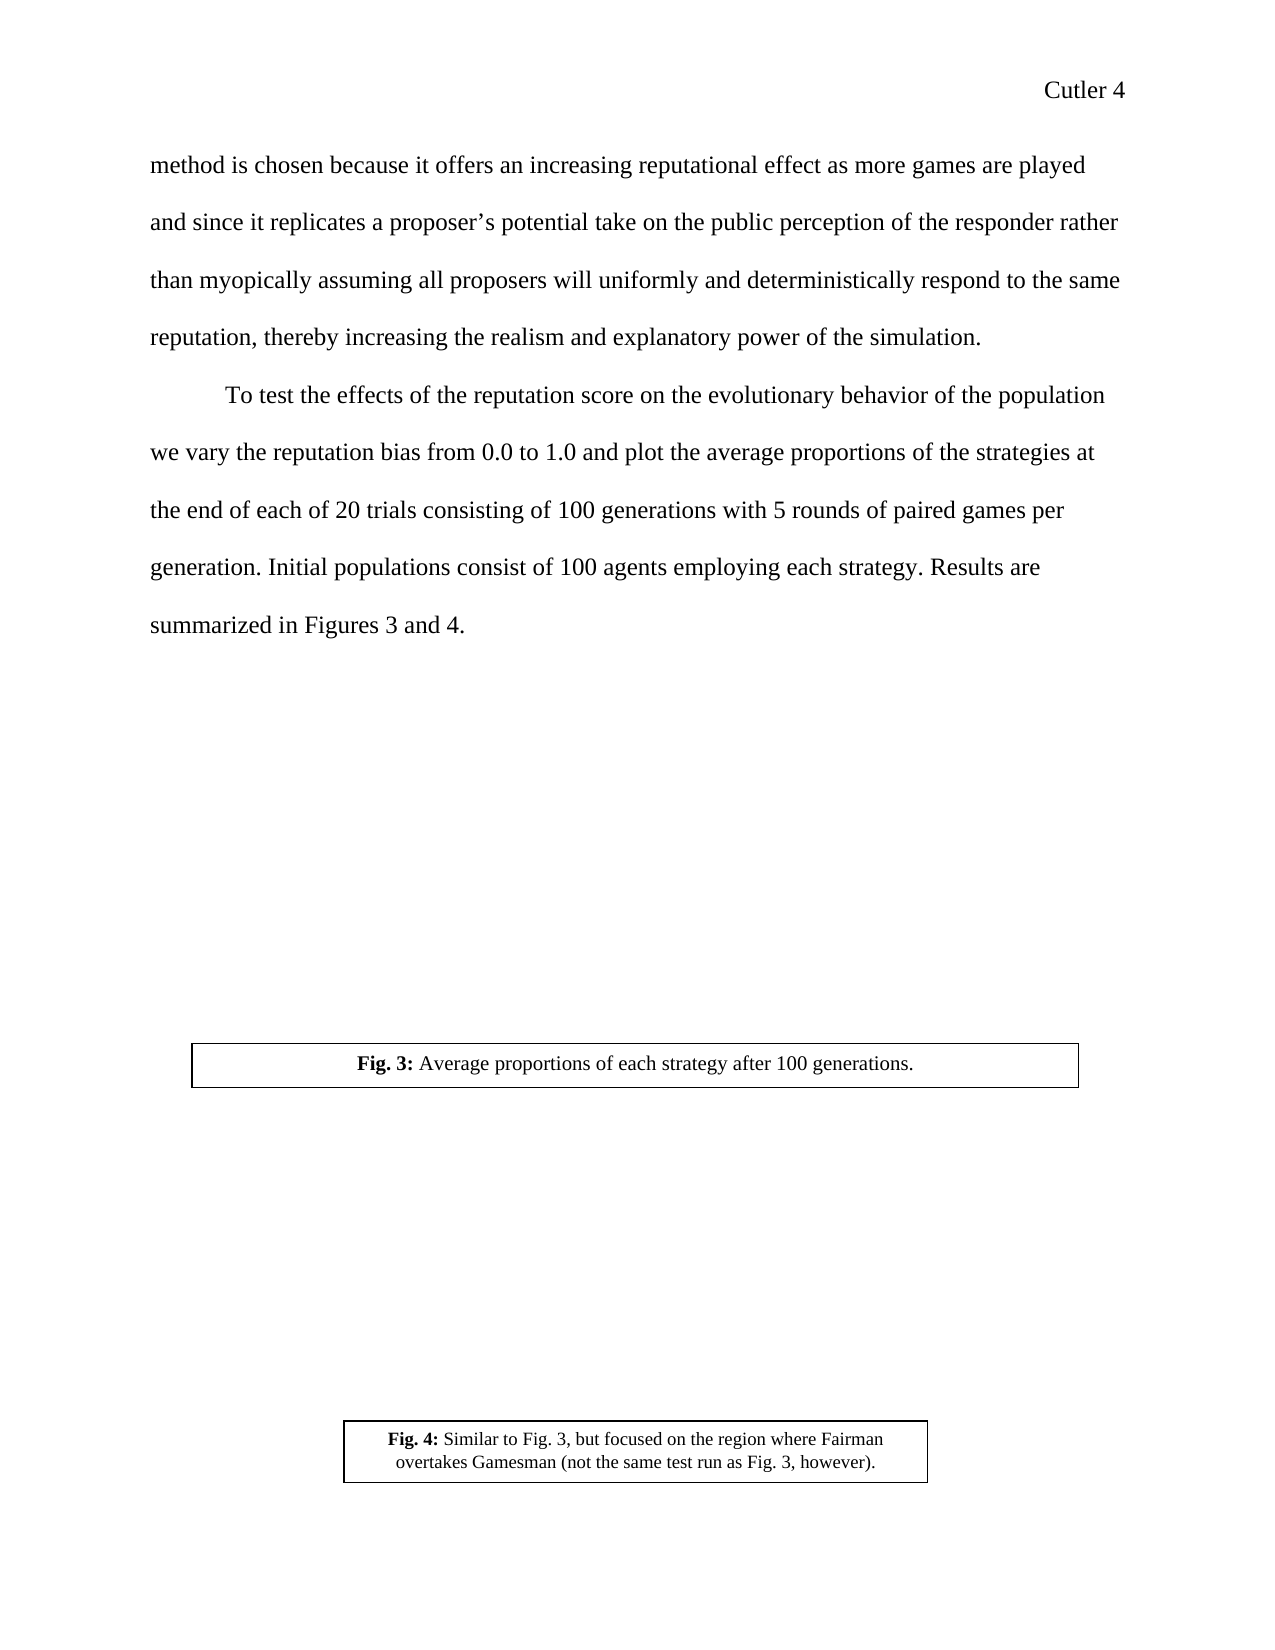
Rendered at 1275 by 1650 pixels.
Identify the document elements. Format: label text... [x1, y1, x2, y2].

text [150, 150, 1125, 351]
text To test the effects of the reputation score on the evolutionary behavior of the population we vary the reputation bias from 0.0 to 1.0 and plot the average proportions of the strategies at the end of each of 20 trials consisting of 100 generations with 5 rounds of paired games per generation. Initial populations consist of 100 agents employing each strategy. Results are summarized in Figures 3 and 4. [150, 380, 1125, 639]
